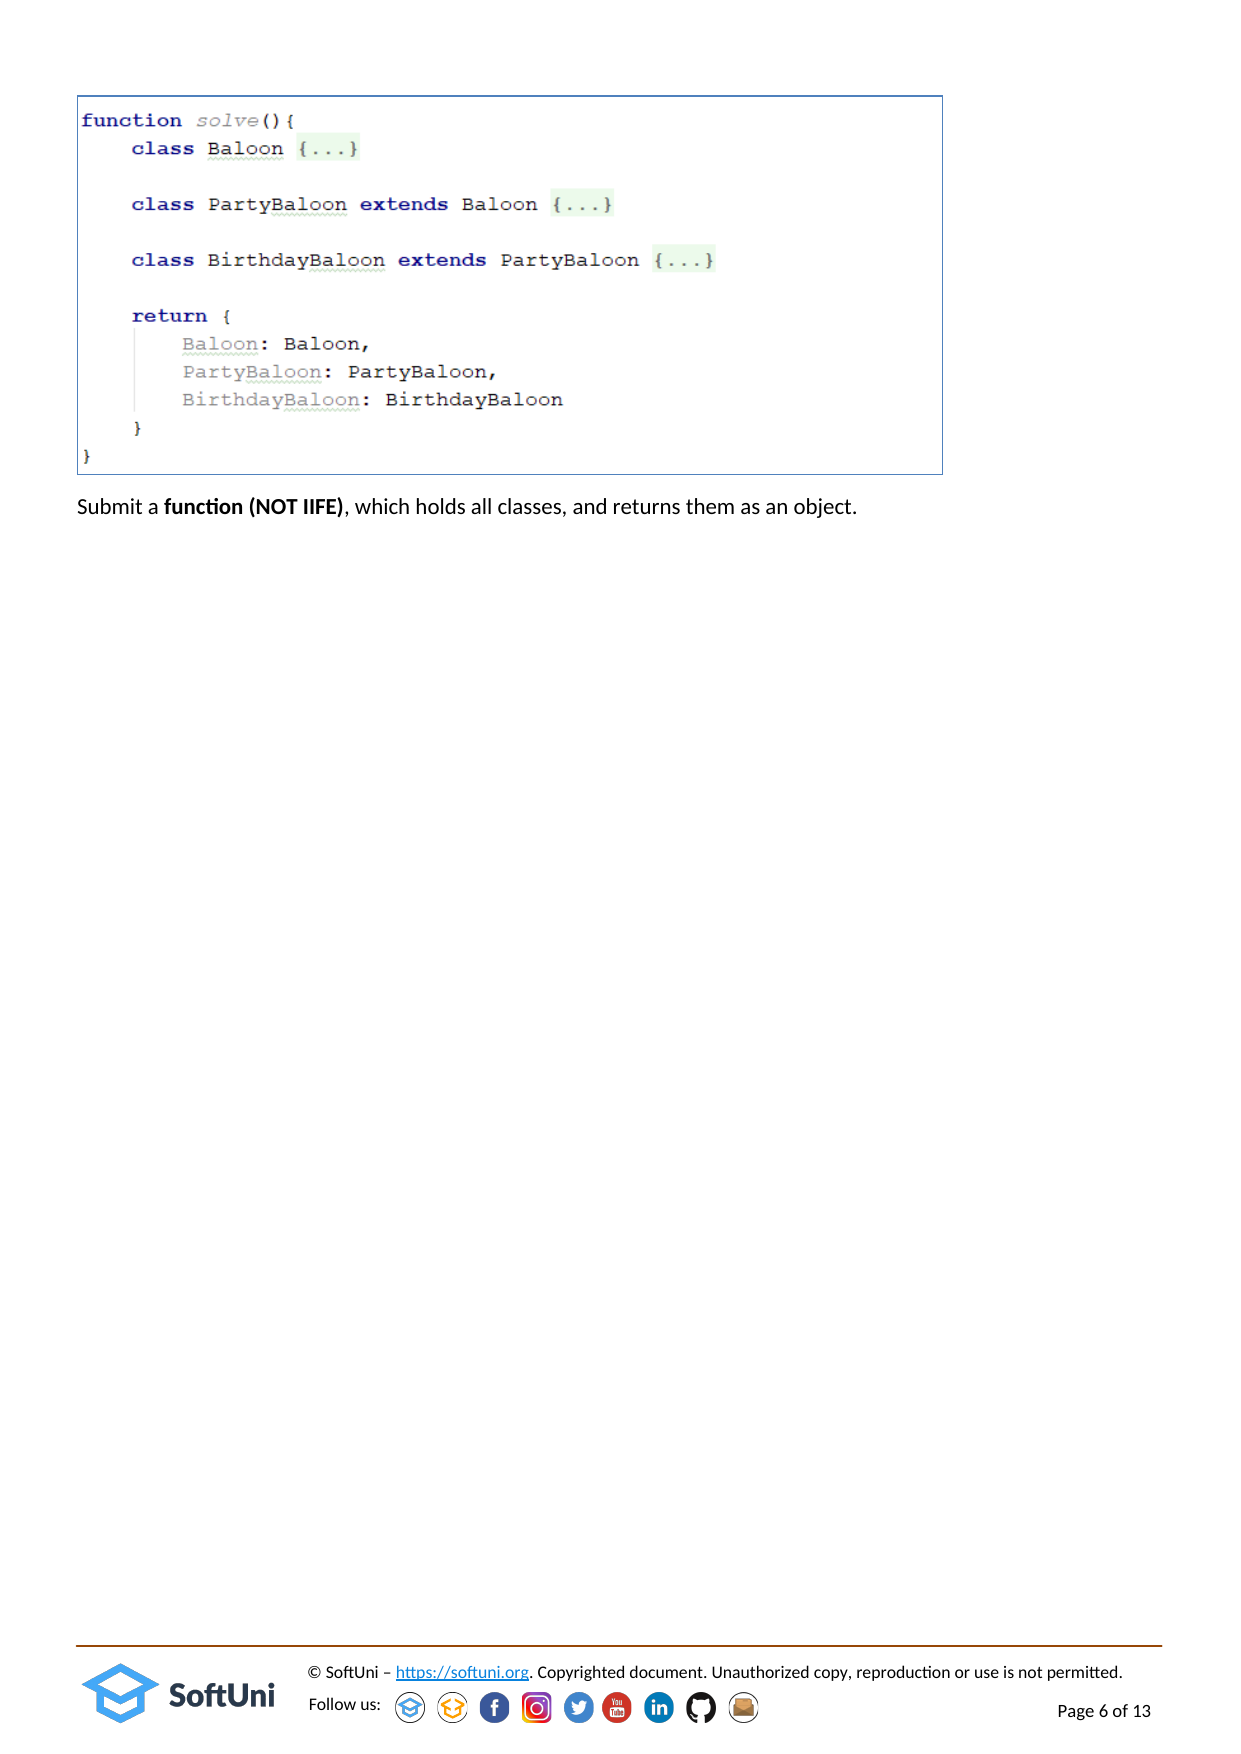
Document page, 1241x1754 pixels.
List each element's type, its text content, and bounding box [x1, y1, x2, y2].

picture [665, 1692, 674, 1701]
picture [522, 1692, 552, 1723]
picture [479, 1692, 510, 1723]
picture [686, 1692, 716, 1723]
picture [644, 1692, 653, 1701]
picture [564, 1692, 594, 1723]
picture [602, 1692, 632, 1723]
picture [658, 1705, 667, 1714]
picture [78, 97, 942, 474]
picture [395, 1692, 425, 1723]
picture [75, 1658, 281, 1729]
picture [665, 1714, 674, 1723]
text Submit a function (NOT IIFE), which holds all classes, and returns them as an object. [77, 492, 1163, 520]
picture [728, 1692, 759, 1723]
picture [437, 1692, 468, 1723]
picture [644, 1714, 653, 1723]
